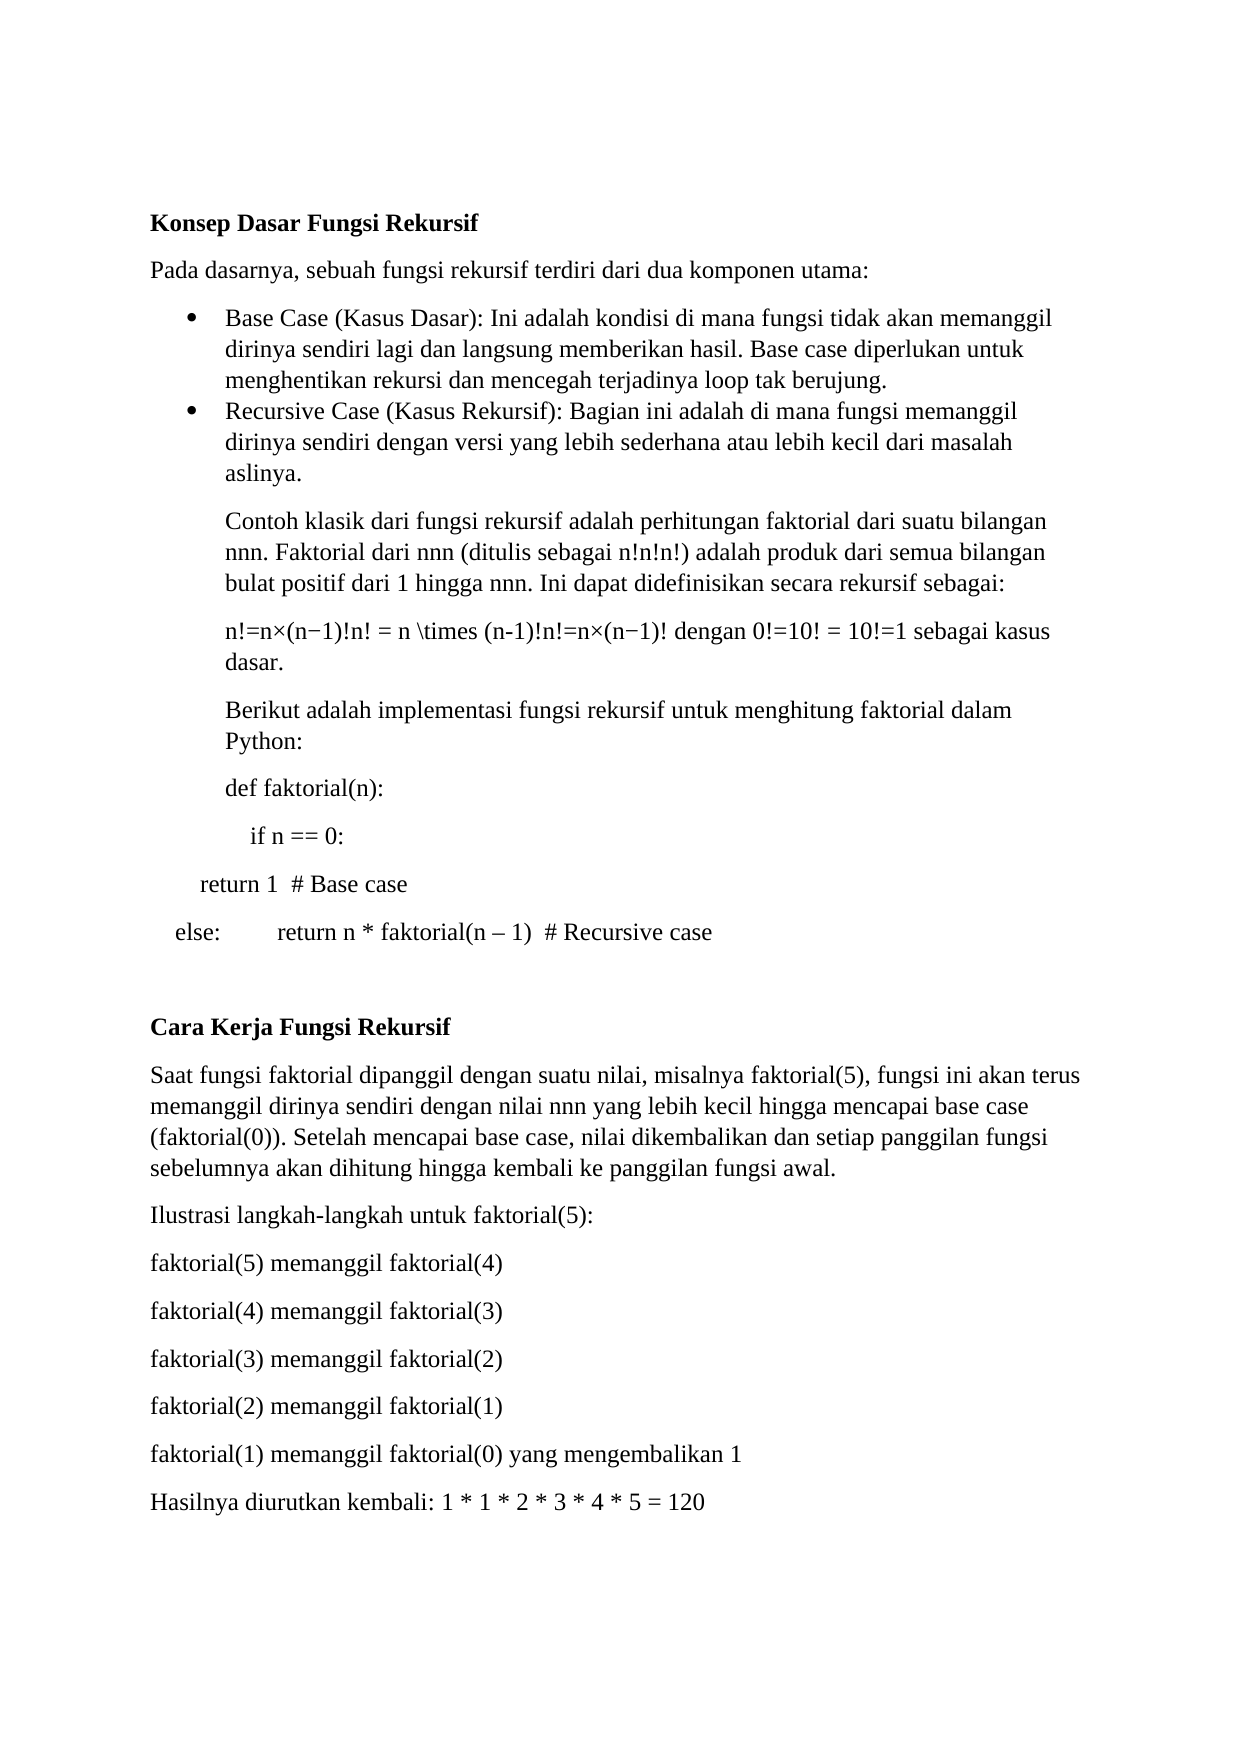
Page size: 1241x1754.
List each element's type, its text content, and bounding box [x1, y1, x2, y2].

text faktorial(5) memanggil faktorial(4) [150, 1248, 1090, 1277]
text faktorial(4) memanggil faktorial(3) [150, 1296, 1090, 1325]
text else: return n * faktorial(n – 1) # Recursive case [150, 917, 1090, 945]
text Ilustrasi langkah-langkah untuk faktorial(5): [150, 1201, 1090, 1229]
text if n == 0: [150, 821, 1090, 850]
text Cara Kerja Fungsi Rekursif [150, 1012, 1090, 1041]
text Berikut adalah implementasi fungsi rekursif untuk menghitung faktorial dalam Python: [225, 695, 1090, 754]
text Hasilnya diurutkan kembali: 1 * 1 * 2 * 3 * 4 * 5 = 120 [150, 1487, 1090, 1516]
text faktorial(3) memanggil faktorial(2) [150, 1344, 1090, 1372]
text n!=n×(n−1)!n! = n \times (n-1)!n!=n×(n−1)! dengan 0!=10! = 10!=1 sebagai kasus dasar. [225, 616, 1090, 676]
text Saat fungsi faktorial dipanggil dengan suatu nilai, misalnya faktorial(5), fungsi ini akan terus memanggil dirinya sendiri dengan nilai nnn yang lebih kecil hingga mencapai base case (faktorial(0)). Setelah mencapai base case, nilai dikembalikan dan setiap panggilan fungsi sebelumnya akan dihitung hingga kembali ke panggilan fungsi awal. [150, 1060, 1090, 1182]
text faktorial(1) memanggil faktorial(0) yang mengembalikan 1 [150, 1439, 1090, 1468]
text return 1 # Base case [150, 869, 1090, 898]
text Konsep Dasar Fungsi Rekursif [150, 208, 1090, 237]
list Base Case (Kasus Dasar): Ini adalah kondisi di mana fungsi tidak akan memanggil dirinya sendiri lagi dan langsung memberikan hasil. Base case diperlukan untuk menghentikan rekursi dan mencegah terjadinya loop tak berujung. [187, 303, 1090, 394]
text faktorial(2) memanggil faktorial(1) [150, 1391, 1090, 1420]
text Contoh klasik dari fungsi rekursif adalah perhitungan faktorial dari suatu bilangan nnn. Faktorial dari nnn (ditulis sebagai n!n!n!) adalah produk dari semua bilangan bulat positif dari 1 hingga nnn. Ini dapat didefinisikan secara rekursif sebagai: [225, 506, 1090, 597]
text Pada dasarnya, sebuah fungsi rekursif terdiri dari dua komponen utama: [150, 256, 1090, 284]
text def faktorial(n): [150, 773, 1090, 802]
list Recursive Case (Kasus Rekursif): Bagian ini adalah di mana fungsi memanggil dirinya sendiri dengan versi yang lebih sederhana atau lebih kecil dari masalah aslinya. [187, 396, 1090, 487]
